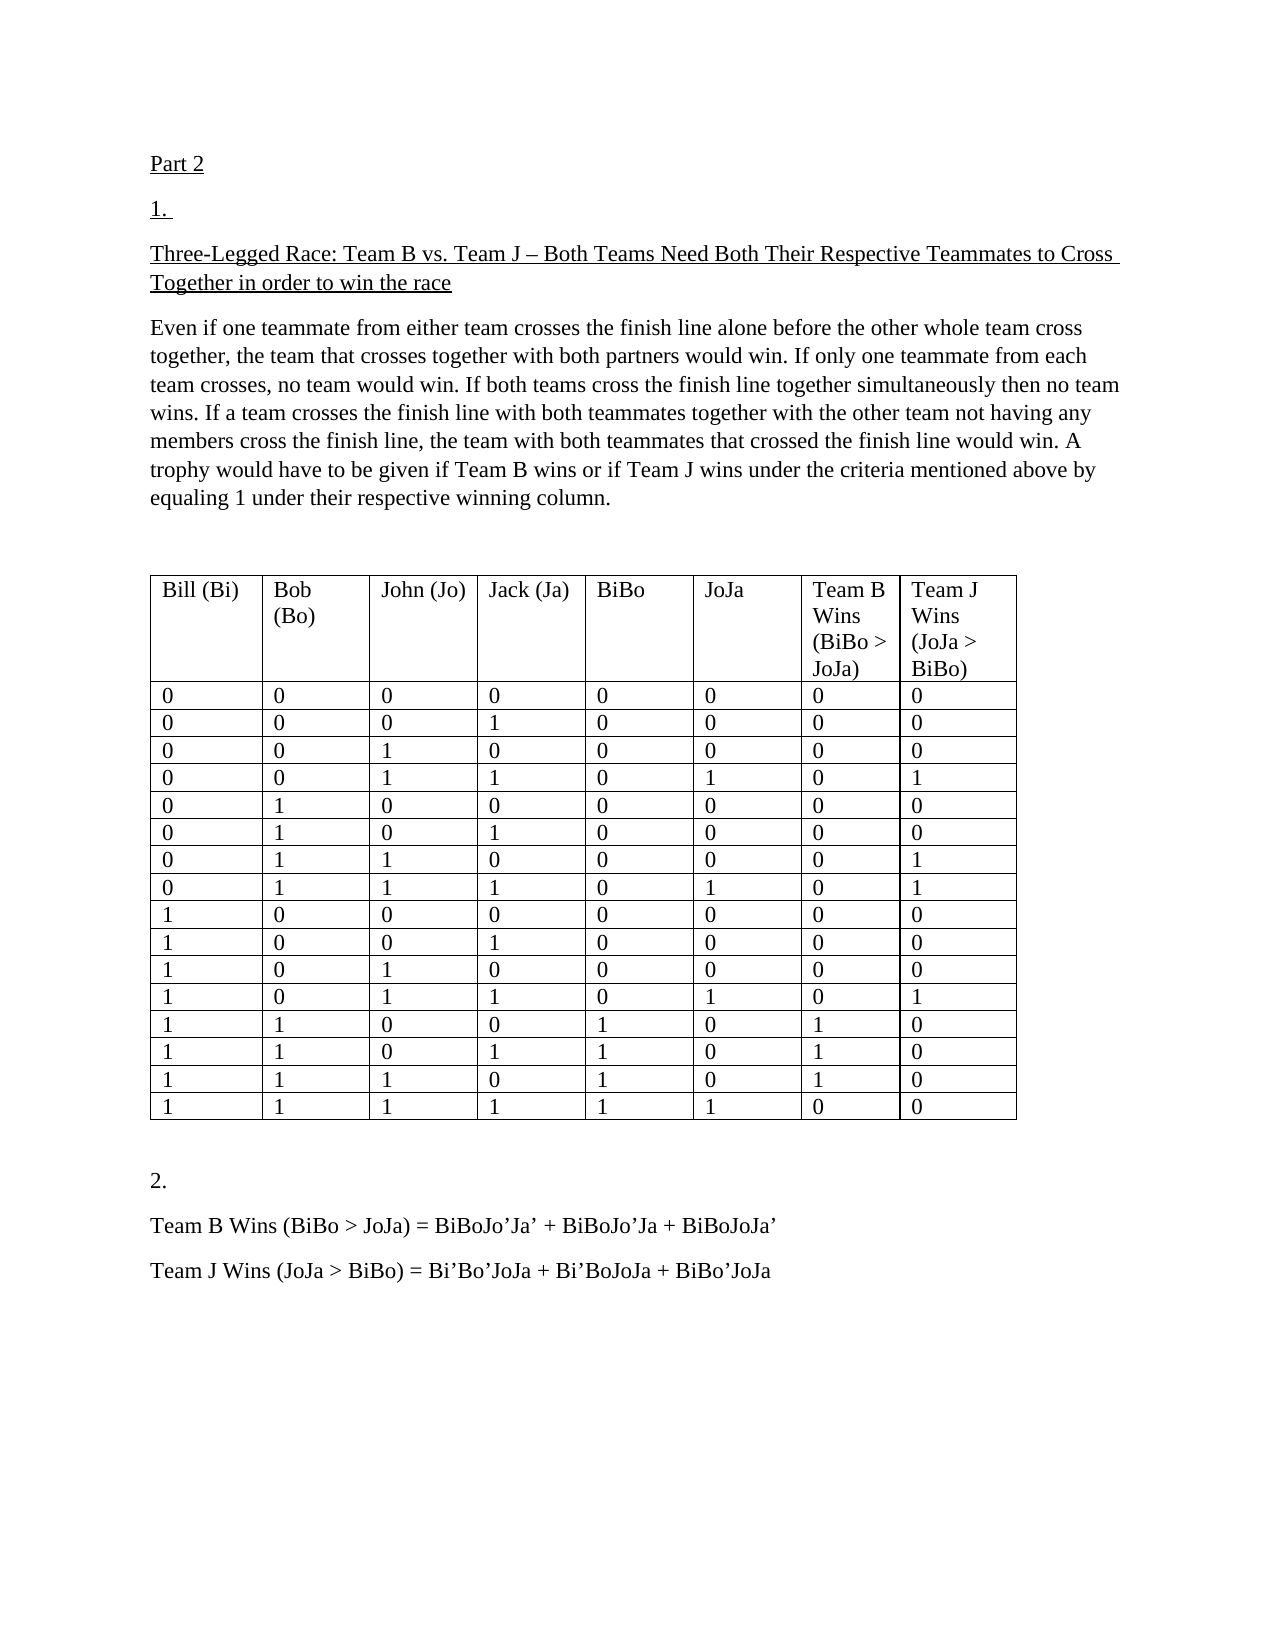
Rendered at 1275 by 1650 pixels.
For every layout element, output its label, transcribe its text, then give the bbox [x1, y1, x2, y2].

table_cell 0 [694, 846, 801, 873]
table_cell 0 [151, 874, 262, 900]
table_cell 0 [802, 764, 899, 791]
table_cell 1 [586, 1066, 693, 1092]
table_cell 0 [802, 737, 899, 763]
table_cell 0 [901, 737, 1016, 763]
table_cell 0 [694, 901, 801, 928]
table_cell 0 [694, 1011, 801, 1037]
table_cell 0 [263, 710, 369, 736]
table_cell 0 [694, 737, 801, 763]
table_cell 1 [370, 846, 477, 873]
table_cell 0 [901, 792, 1016, 818]
table_cell 1 [263, 819, 369, 845]
table_cell 0 [802, 819, 899, 845]
table_header Team J Wins (JoJa > BiBo) [901, 576, 1016, 681]
table_cell 0 [370, 1011, 477, 1037]
table_cell 1 [478, 929, 585, 955]
table_cell 0 [263, 901, 369, 928]
table_cell 1 [151, 1093, 262, 1119]
table_cell 0 [901, 710, 1016, 736]
table_cell 1 [370, 1093, 477, 1119]
table_cell 0 [802, 956, 899, 982]
table_cell 0 [370, 682, 477, 708]
table_cell 0 [586, 984, 693, 1010]
table_cell 0 [151, 710, 262, 736]
table_cell 0 [586, 956, 693, 982]
table_cell 1 [478, 819, 585, 845]
table_header JoJa [694, 576, 801, 681]
table_cell 1 [586, 1038, 693, 1064]
table_cell 1 [151, 956, 262, 982]
table_cell 0 [586, 874, 693, 900]
table_cell 1 [586, 1011, 693, 1037]
table_cell 1 [370, 764, 477, 791]
table_cell 0 [802, 929, 899, 955]
table_cell 0 [901, 929, 1016, 955]
table_cell 0 [802, 874, 899, 900]
table_cell 0 [802, 984, 899, 1010]
table_cell 0 [478, 682, 585, 708]
table_cell 0 [370, 819, 477, 845]
table_cell 0 [901, 901, 1016, 928]
text Even if one teammate from either team crosses the finish line alone before the other whole team cross together, the team that crosses together with both partners would win. If only one teammate from each team crosses, no team would win. If both teams cross the finish line together simultaneously then no team wins. If a team crosses the finish line with both teammates together with the other team not having any members cross the finish line, the team with both teammates that crossed the finish line would win. A trophy would have to be given if Team B wins or if Team J wins under the criteria mentioned above by equaling 1 under their respective winning column. [150, 314, 1125, 511]
table_cell 1 [370, 984, 477, 1010]
table_cell 0 [694, 710, 801, 736]
table_cell 0 [901, 1038, 1016, 1064]
table_cell 0 [901, 682, 1016, 708]
table_header BiBo [586, 576, 693, 681]
table_cell 0 [901, 956, 1016, 982]
text Part 2 [150, 150, 1125, 176]
table_header Bill (Bi) [151, 576, 262, 681]
table_cell 1 [478, 984, 585, 1010]
text Team J Wins (JoJa > BiBo) = Bi’Bo’JoJa + Bi’BoJoJa + BiBo’JoJa [150, 1257, 1125, 1284]
table_cell 0 [901, 819, 1016, 845]
table_cell 0 [263, 737, 369, 763]
table_cell 0 [370, 710, 477, 736]
table_cell 0 [694, 1038, 801, 1064]
table_cell 0 [478, 956, 585, 982]
table_cell 0 [901, 1011, 1016, 1037]
table_cell 0 [151, 682, 262, 708]
table_cell 0 [151, 819, 262, 845]
table_cell 0 [586, 737, 693, 763]
table_cell 1 [151, 1038, 262, 1064]
table_cell 0 [370, 792, 477, 818]
table_cell 0 [586, 846, 693, 873]
table_cell 1 [802, 1038, 899, 1064]
table_cell 1 [694, 764, 801, 791]
table_cell 0 [694, 1066, 801, 1092]
table_cell 0 [802, 792, 899, 818]
table_cell 1 [151, 984, 262, 1010]
table_cell 0 [694, 956, 801, 982]
table_header Team B Wins (BiBo > JoJa) [802, 576, 899, 681]
table_cell 0 [694, 682, 801, 708]
table_cell 0 [478, 846, 585, 873]
table_cell 0 [901, 1066, 1016, 1092]
table_cell 1 [370, 956, 477, 982]
table_cell 0 [370, 901, 477, 928]
table_cell 0 [478, 737, 585, 763]
table_header Bob (Bo) [263, 576, 369, 681]
table_cell 0 [802, 901, 899, 928]
table_cell 0 [586, 682, 693, 708]
table_cell 1 [802, 1011, 899, 1037]
table_cell 1 [151, 929, 262, 955]
table_cell 0 [586, 764, 693, 791]
table_cell 0 [694, 792, 801, 818]
table_cell 1 [263, 874, 369, 900]
table_cell 0 [151, 737, 262, 763]
table_cell 0 [478, 1066, 585, 1092]
table_cell 1 [901, 846, 1016, 873]
table_cell 0 [370, 929, 477, 955]
table_cell 1 [263, 792, 369, 818]
table_cell 1 [694, 1093, 801, 1119]
table_header John (Jo) [370, 576, 477, 681]
table_cell 1 [586, 1093, 693, 1119]
table_cell 1 [478, 710, 585, 736]
table_cell 1 [263, 1066, 369, 1092]
table_cell 0 [586, 710, 693, 736]
table_cell 1 [901, 874, 1016, 900]
table_cell 0 [478, 1011, 585, 1037]
table_cell 1 [694, 984, 801, 1010]
table_cell 1 [263, 1093, 369, 1119]
table_cell 0 [901, 1093, 1016, 1119]
table_cell 0 [151, 792, 262, 818]
table_cell 1 [370, 1066, 477, 1092]
table_cell 0 [151, 764, 262, 791]
table_cell 0 [586, 901, 693, 928]
table_cell 0 [263, 682, 369, 708]
table_cell 0 [151, 846, 262, 873]
text Three-Legged Race: Team B vs. Team J – Both Teams Need Both Their Respective Teammates to Cross Together in order to win the race [150, 240, 1125, 295]
table_cell 0 [802, 682, 899, 708]
table_cell 1 [478, 1093, 585, 1119]
table_cell 1 [802, 1066, 899, 1092]
table_cell 1 [694, 874, 801, 900]
table_cell 1 [478, 1038, 585, 1064]
table_cell 1 [263, 1038, 369, 1064]
table_cell 0 [478, 792, 585, 818]
table_cell 0 [586, 792, 693, 818]
table_cell 1 [263, 1011, 369, 1037]
table_cell 0 [586, 819, 693, 845]
table_cell 1 [370, 737, 477, 763]
table_cell 1 [151, 1011, 262, 1037]
table_cell 1 [901, 984, 1016, 1010]
table_cell 1 [263, 846, 369, 873]
text 1. [150, 195, 1125, 221]
text 2. [150, 1167, 1125, 1194]
table_cell 0 [694, 929, 801, 955]
table_cell 0 [263, 764, 369, 791]
table_cell 0 [263, 929, 369, 955]
table_cell 0 [802, 846, 899, 873]
table_cell 1 [478, 764, 585, 791]
table_cell 0 [263, 956, 369, 982]
text Team B Wins (BiBo > JoJa) = BiBoJo’Ja’ + BiBoJo’Ja + BiBoJoJa’ [150, 1212, 1125, 1239]
table_cell 1 [151, 1066, 262, 1092]
table_cell 0 [263, 984, 369, 1010]
table_cell 1 [901, 764, 1016, 791]
table_cell 0 [802, 1093, 899, 1119]
table_cell 0 [478, 901, 585, 928]
table_header Jack (Ja) [478, 576, 585, 681]
table_cell 0 [802, 710, 899, 736]
table_cell 0 [586, 929, 693, 955]
table_cell 1 [151, 901, 262, 928]
table_cell 0 [694, 819, 801, 845]
table_cell 1 [370, 874, 477, 900]
table_cell 1 [478, 874, 585, 900]
table_cell 0 [370, 1038, 477, 1064]
